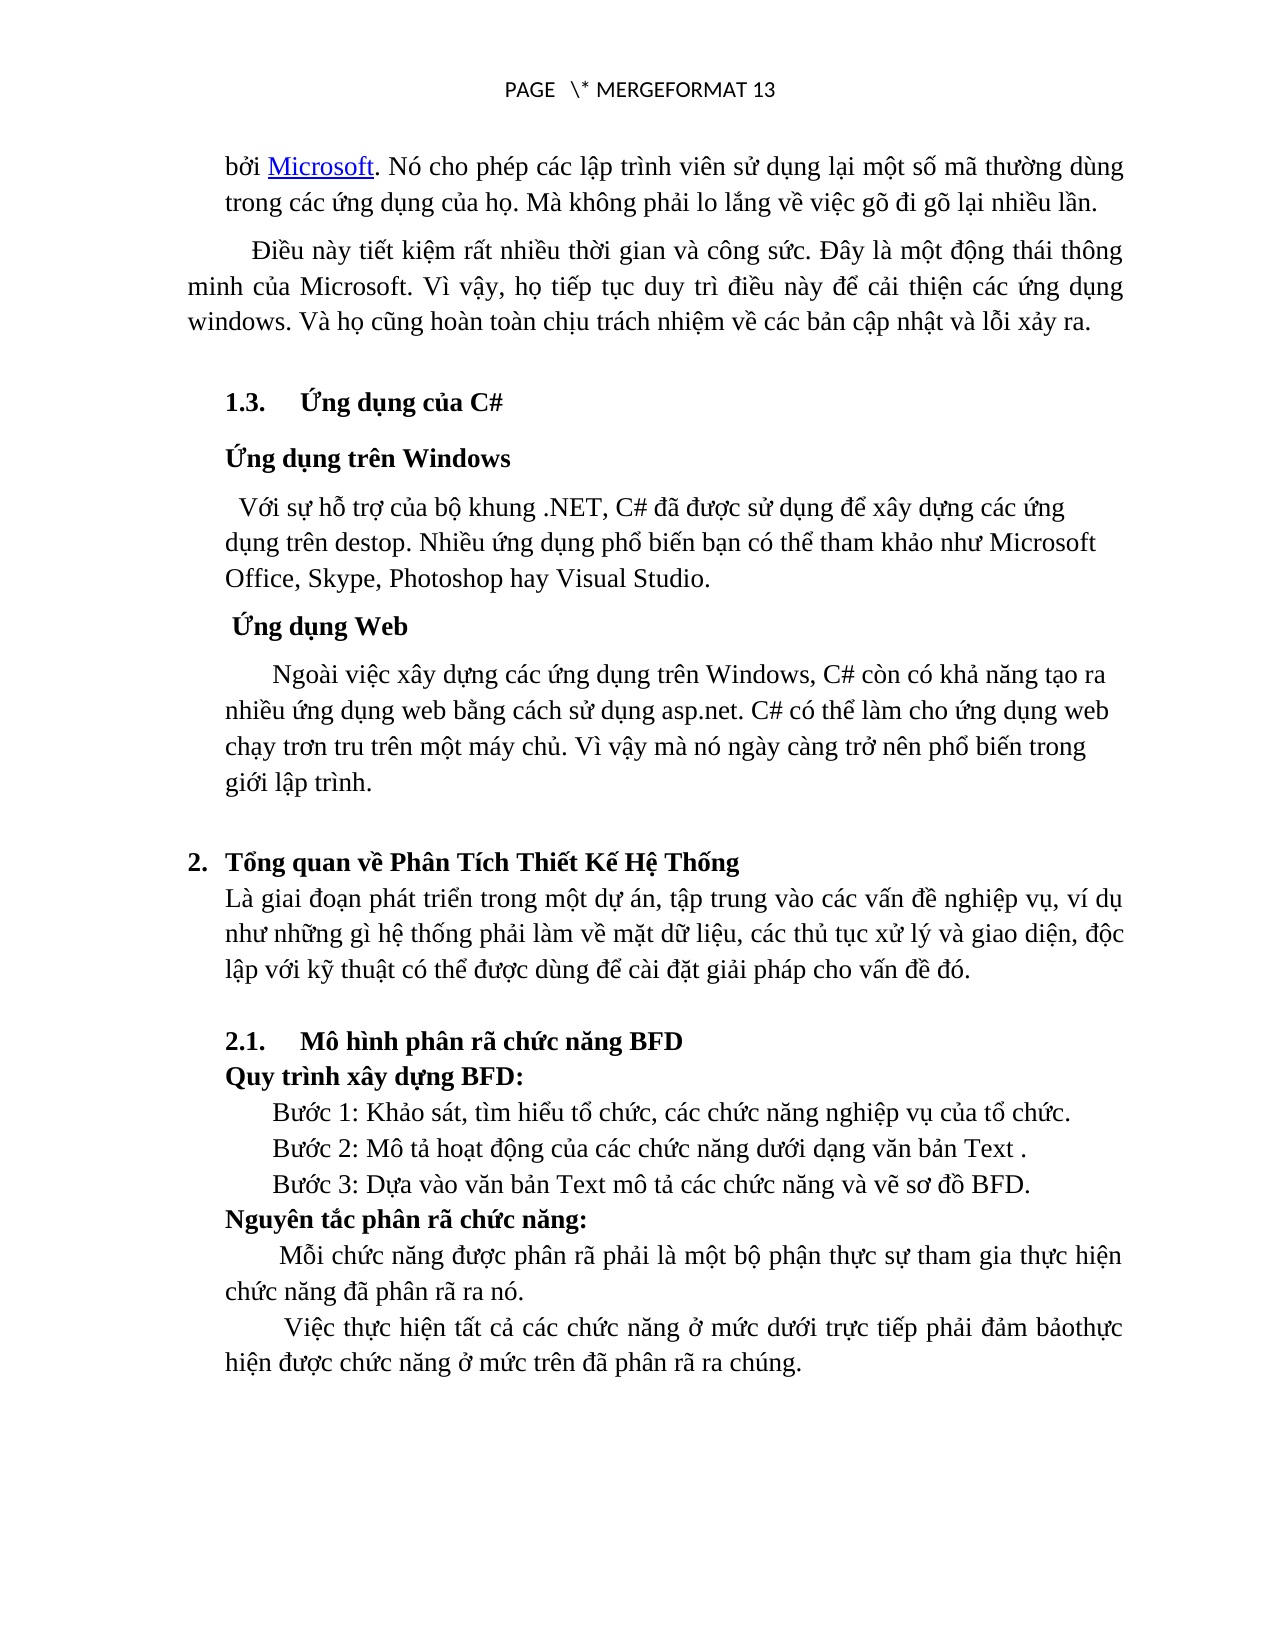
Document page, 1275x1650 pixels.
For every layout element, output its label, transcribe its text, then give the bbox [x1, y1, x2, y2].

list Mô hình phân rã chức năng BFD [225, 1025, 1125, 1056]
list Bước 1: Khảo sát, tìm hiểu tổ chức, các chức năng nghiệp vụ của tổ chức. [225, 1096, 1125, 1127]
list Bước 2: Mô tả hoạt động của các chức năng dưới dạng văn bản Text . [225, 1132, 1125, 1163]
text Điều này tiết kiệm rất nhiều thời gian và công sức. Đây là một động thái thông minh của Microsoft. Vì vậy, họ tiếp tục duy trì điều này để cải thiện các ứng dụng windows. Và họ cũng hoàn toàn chịu trách nhiệm về các bản cập nhật và lỗi xảy ra. [187, 234, 1125, 337]
list Là giai đoạn phát triển trong một dự án, tập trung vào các vấn đề nghiệp vụ, ví dụ như những gì hệ thống phải làm về mặt dữ liệu, các thủ tục xử lý và giao diện, độc lập với kỹ thuật có thể được dùng để cài đặt giải pháp cho vấn đề đó. [225, 882, 1125, 984]
list Nguyên tắc phân rã chức năng: [225, 1203, 1125, 1234]
text Ngoài việc xây dựng các ứng dụng trên Windows, C# còn có khả năng tạo ra nhiều ứng dụng web bằng cách sử dụng asp.net. C# có thể làm cho ứng dụng web chạy trơn tru trên một máy chủ. Vì vậy mà nó ngày càng trở nên phổ biến trong giới lập trình. [225, 658, 1125, 797]
text Với sự hỗ trợ của bộ khung .NET, C# đã được sử dụng để xây dựng các ứng dụng trên destop. Nhiều ứng dụng phổ biến bạn có thể tham khảo như Microsoft Office, Skype, Photoshop hay Visual Studio. [225, 491, 1125, 593]
list Mỗi chức năng được phân rã phải là một bộ phận thực sự tham gia thực hiện chức năng đã phân rã ra nó. [225, 1239, 1125, 1306]
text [225, 150, 1125, 217]
list Ứng dụng của C# [225, 386, 1125, 417]
list Tổng quan về Phân Tích Thiết Kế Hệ Thống [187, 846, 1125, 877]
text Ứng dụng trên Windows [225, 442, 1125, 473]
list Việc thực hiện tất cả các chức năng ở mức dưới trực tiếp phải đảm bảothực hiện được chức năng ở mức trên đã phân rã ra chúng. [225, 1311, 1125, 1377]
text Ứng dụng Web [225, 610, 1125, 641]
list Bước 3: Dựa vào văn bản Text mô tả các chức năng và vẽ sơ đồ BFD. [225, 1168, 1125, 1199]
list Quy trình xây dựng BFD: [225, 1061, 1125, 1092]
